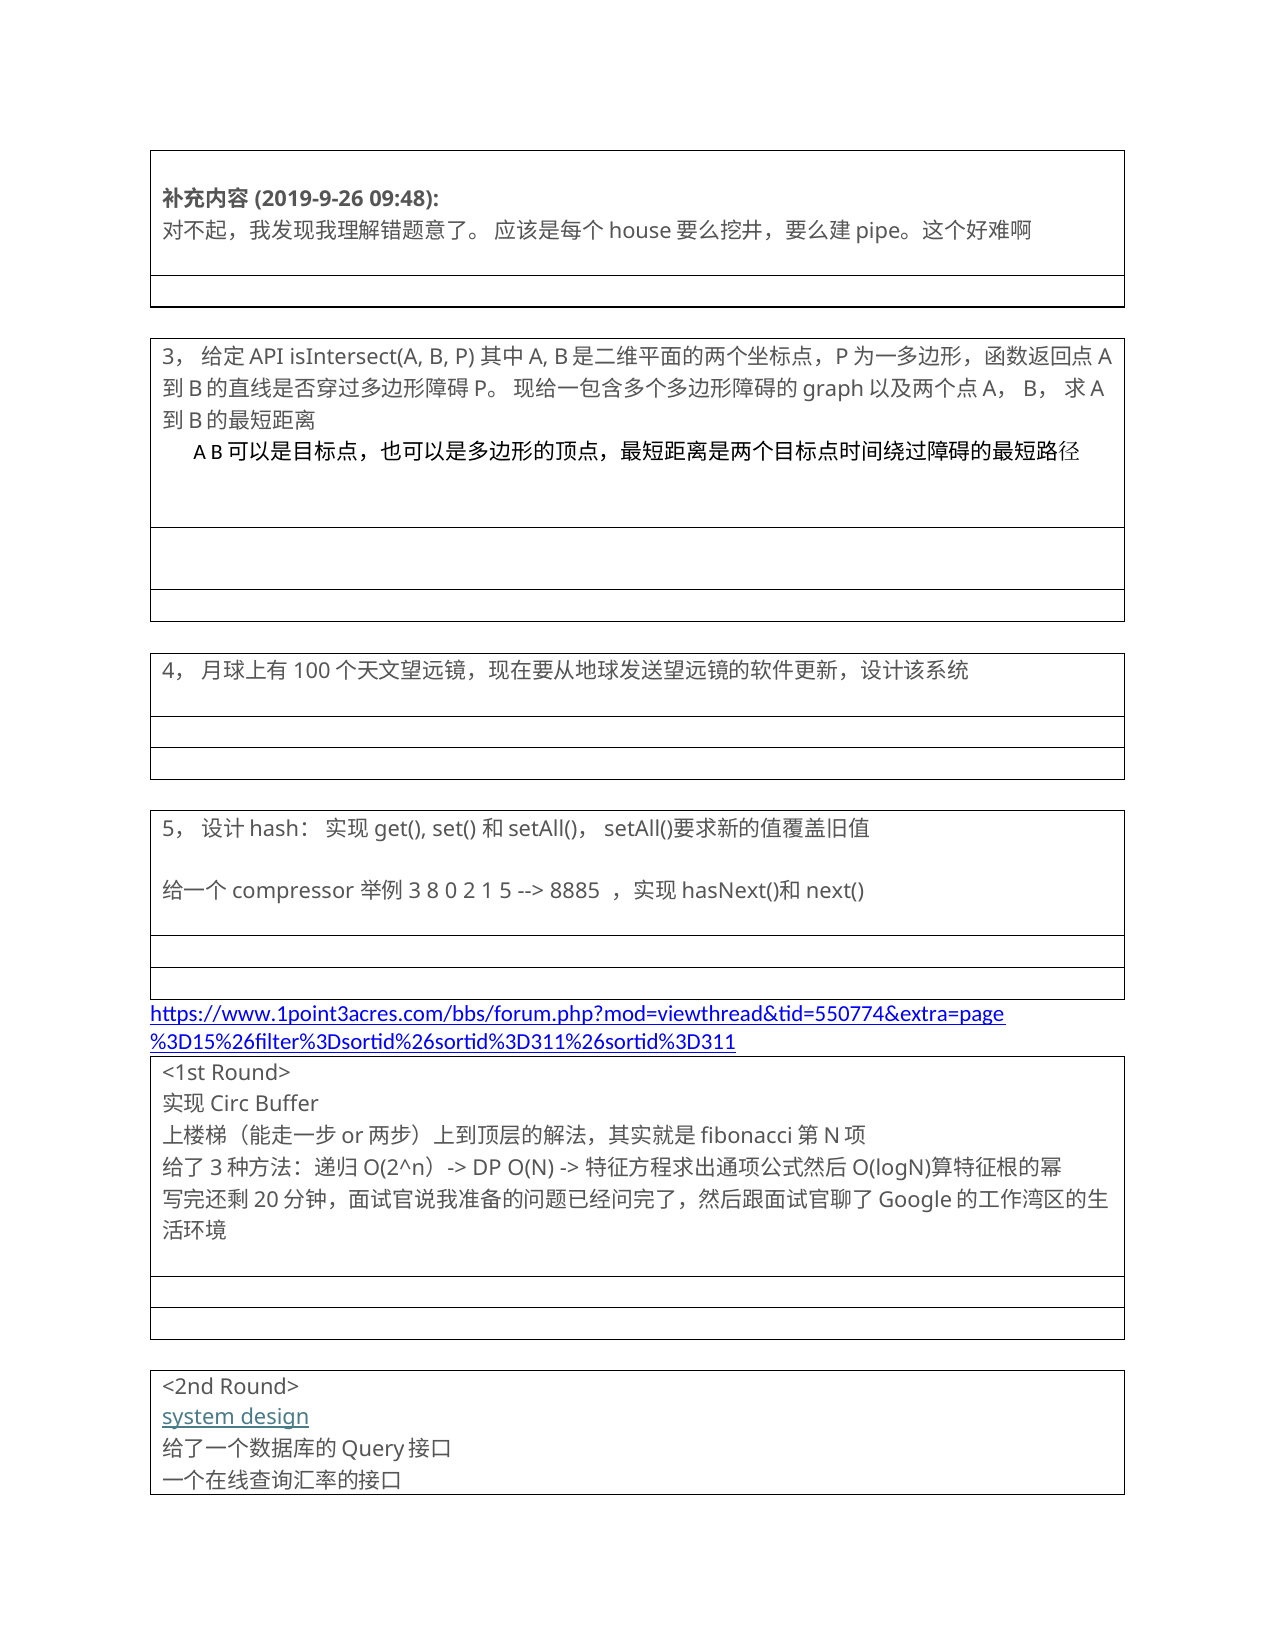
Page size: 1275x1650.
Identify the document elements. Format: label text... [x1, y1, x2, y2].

table_cell [151, 1277, 1124, 1307]
text https://www.1point3acres.com/bbs/forum.php?mod=viewthread&tid=550774&extra=page%3D15%26filter%3Dsortid%26sortid%3D311%26sortid%3D311 [150, 1000, 1125, 1056]
table_cell [151, 936, 1124, 967]
table_header <2nd Round> system design 给了一个数据库的Query接口 一个在线查询汇率的接口 算一个员工在[beginYear, endYear]赚的工资总和，用指定货币表示 员工可能在不同国家地区工作过，不同时期的工资的数目、货币种类也不一样 [299, 1371, 1124, 1494]
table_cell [151, 151, 1124, 275]
table_cell [151, 528, 1124, 589]
table_cell [151, 1308, 1124, 1339]
table_header 3， 给定API isIntersect(A, B, P) 其中A, B是二维平面的两个坐标点，P为一多边形，函数返回点A到B的直线是否穿过多边形障碍P。 现给一包含多个多边形障碍的graph以及两个点A， B， 求A到B的最短距离 [151, 339, 1124, 527]
table_header 5， 设计hash： 实现get(), set() 和setAll()， se‍‍‍‍‌‌‍‍‍‍‌‌‍‌‍‌‍‍tAll()要求新的值覆盖旧值 给一个compressor 举例 3 8 0 2 1 5 --> 8885 ，实现hasNext()和next() [151, 811, 1124, 935]
table_cell [151, 748, 1124, 779]
table_cell [151, 276, 1124, 306]
table_cell [151, 717, 1124, 747]
table_header <1st Round> 实现Circ Buffer 上楼梯（能走一步or两步）上到顶层的解法，其实就是fibonacci第N项 给了3种方法：递归 O(2^n）-> DP O(N) -> 特征方程求出通项公式然后O(logN)算特征根的幂 写完还剩20分钟，面试官说我准备的问题已经问完了，然后跟面试官聊了Google的工作湾区的生活环境 [151, 1057, 1124, 1276]
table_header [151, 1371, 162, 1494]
table_header 4， 月球上有100个天文望远镜，现在要从地球发送望远镜的软件更新，设计该系统 [151, 654, 1124, 716]
table_cell [151, 590, 1124, 621]
table_cell [151, 968, 1124, 998]
